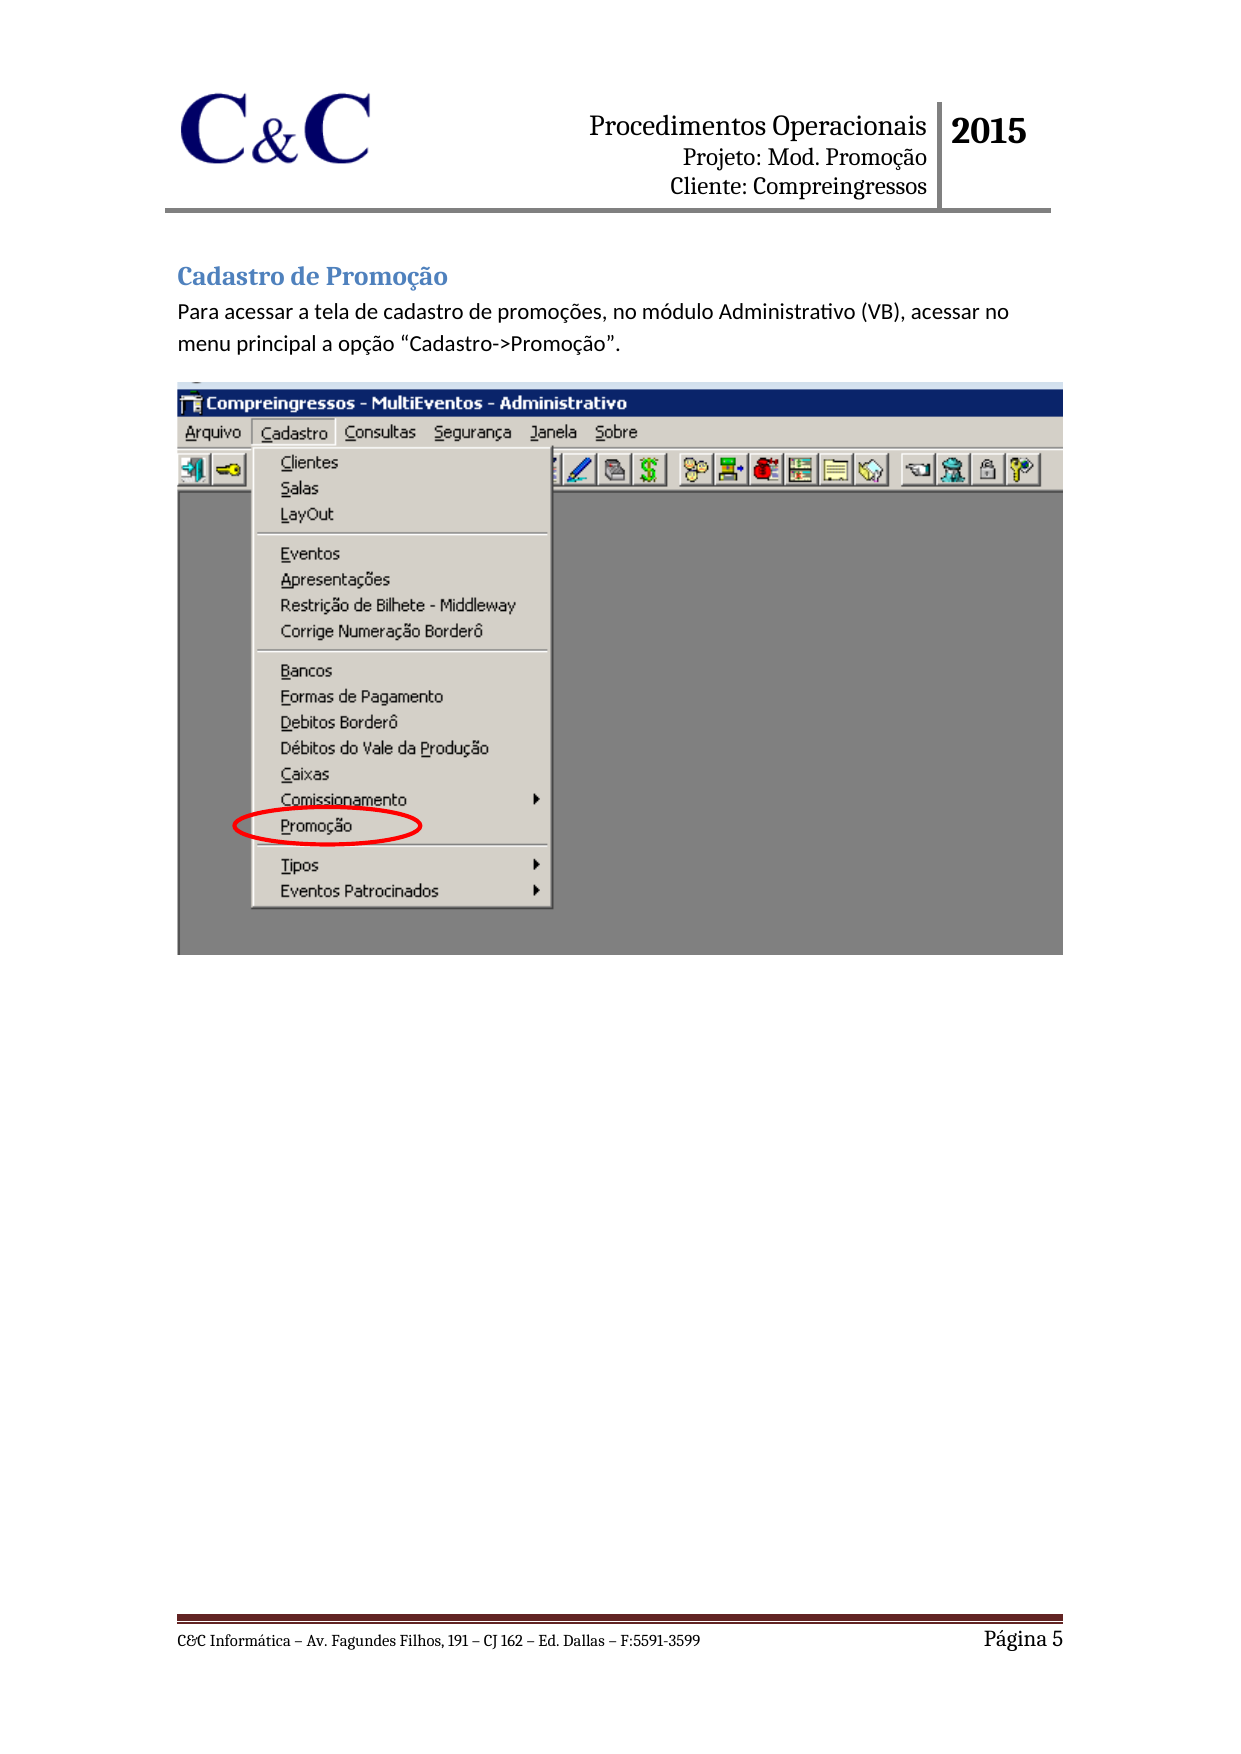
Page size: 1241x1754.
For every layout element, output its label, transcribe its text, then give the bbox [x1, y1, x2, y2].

text Para acessar a tela de cadastro de promoções, no módulo Administrativo (VB), acessar no menu principal a opção “Cadastro->Promoção”. [177, 297, 1063, 357]
picture [177, 382, 1063, 955]
subtitle Cadastro de Promoção [177, 261, 1063, 292]
picture [169, 75, 381, 200]
